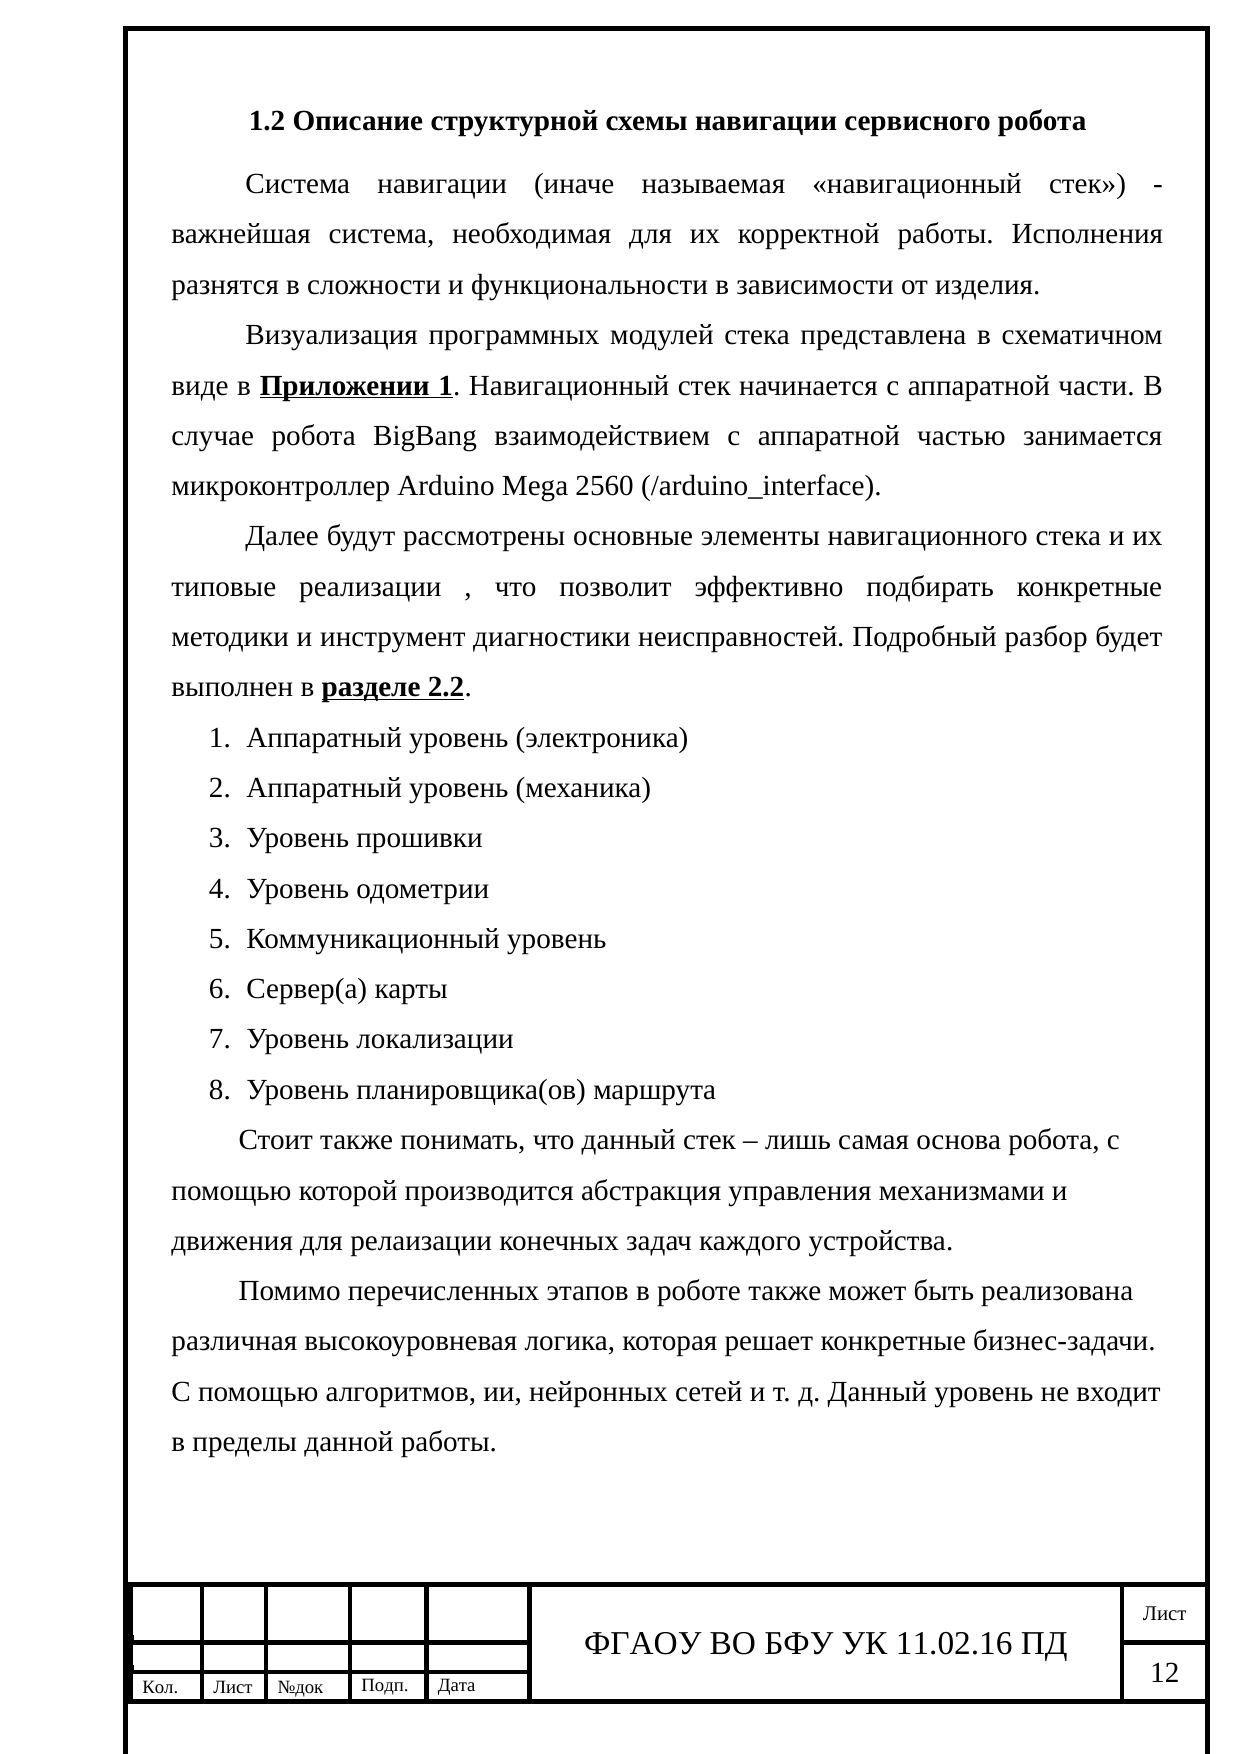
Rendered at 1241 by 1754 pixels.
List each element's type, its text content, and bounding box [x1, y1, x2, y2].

list Аппаратный уровень (электроника) [209, 720, 1163, 753]
list Коммуникационный уровень [209, 921, 1163, 954]
text Далее будут рассмотрены основные элементы навигационного стека и их типовые реализации , что позволит эффективно подбирать конкретные методики и инструмент диагностики неисправностей. Подробный разбор будет выполнен в разделе 2.2. [171, 518, 1163, 703]
text Система навигации (иначе называемая «навигационный стек») - важнейшая система, необходимая для их корректной работы. Исполнения разнятся в сложности и функциональности в зависимости от изделия. [171, 166, 1163, 301]
text Визуализация программных модулей стека представлена в схематичном виде в Приложении 1. Навигационный стек начинается с аппаратной части. В случае робота BigBang взаимодействием с аппаратной частью занимается микроконтроллер Arduino Mega 2560 (/arduino_interface). [171, 317, 1163, 502]
list Уровень планировщика(ов) маршрута [209, 1072, 1163, 1106]
subtitle 1.2 Описание структурной схемы навигации сервисного робота [171, 103, 1163, 137]
list Уровень локализации [209, 1022, 1163, 1055]
list Уровень одометрии [209, 871, 1163, 904]
list Сервер(а) карты [209, 971, 1163, 1005]
list Уровень прошивки [209, 820, 1163, 854]
list Аппаратный уровень (механика) [209, 770, 1163, 804]
text Помимо перечисленных этапов в роботе также может быть реализована различная высокоуровневая логика, которая решает конкретные бизнес-задачи. С помощью алгоритмов, ии, нейронных сетей и т. д. Данный уровень не входит в пределы данной работы. [171, 1273, 1163, 1458]
text Стоит также понимать, что данный стек – лишь самая основа робота, с помощью которой производится абстракция управления механизмами и движения для релаизации конечных задач каждого устройства. [171, 1122, 1163, 1256]
